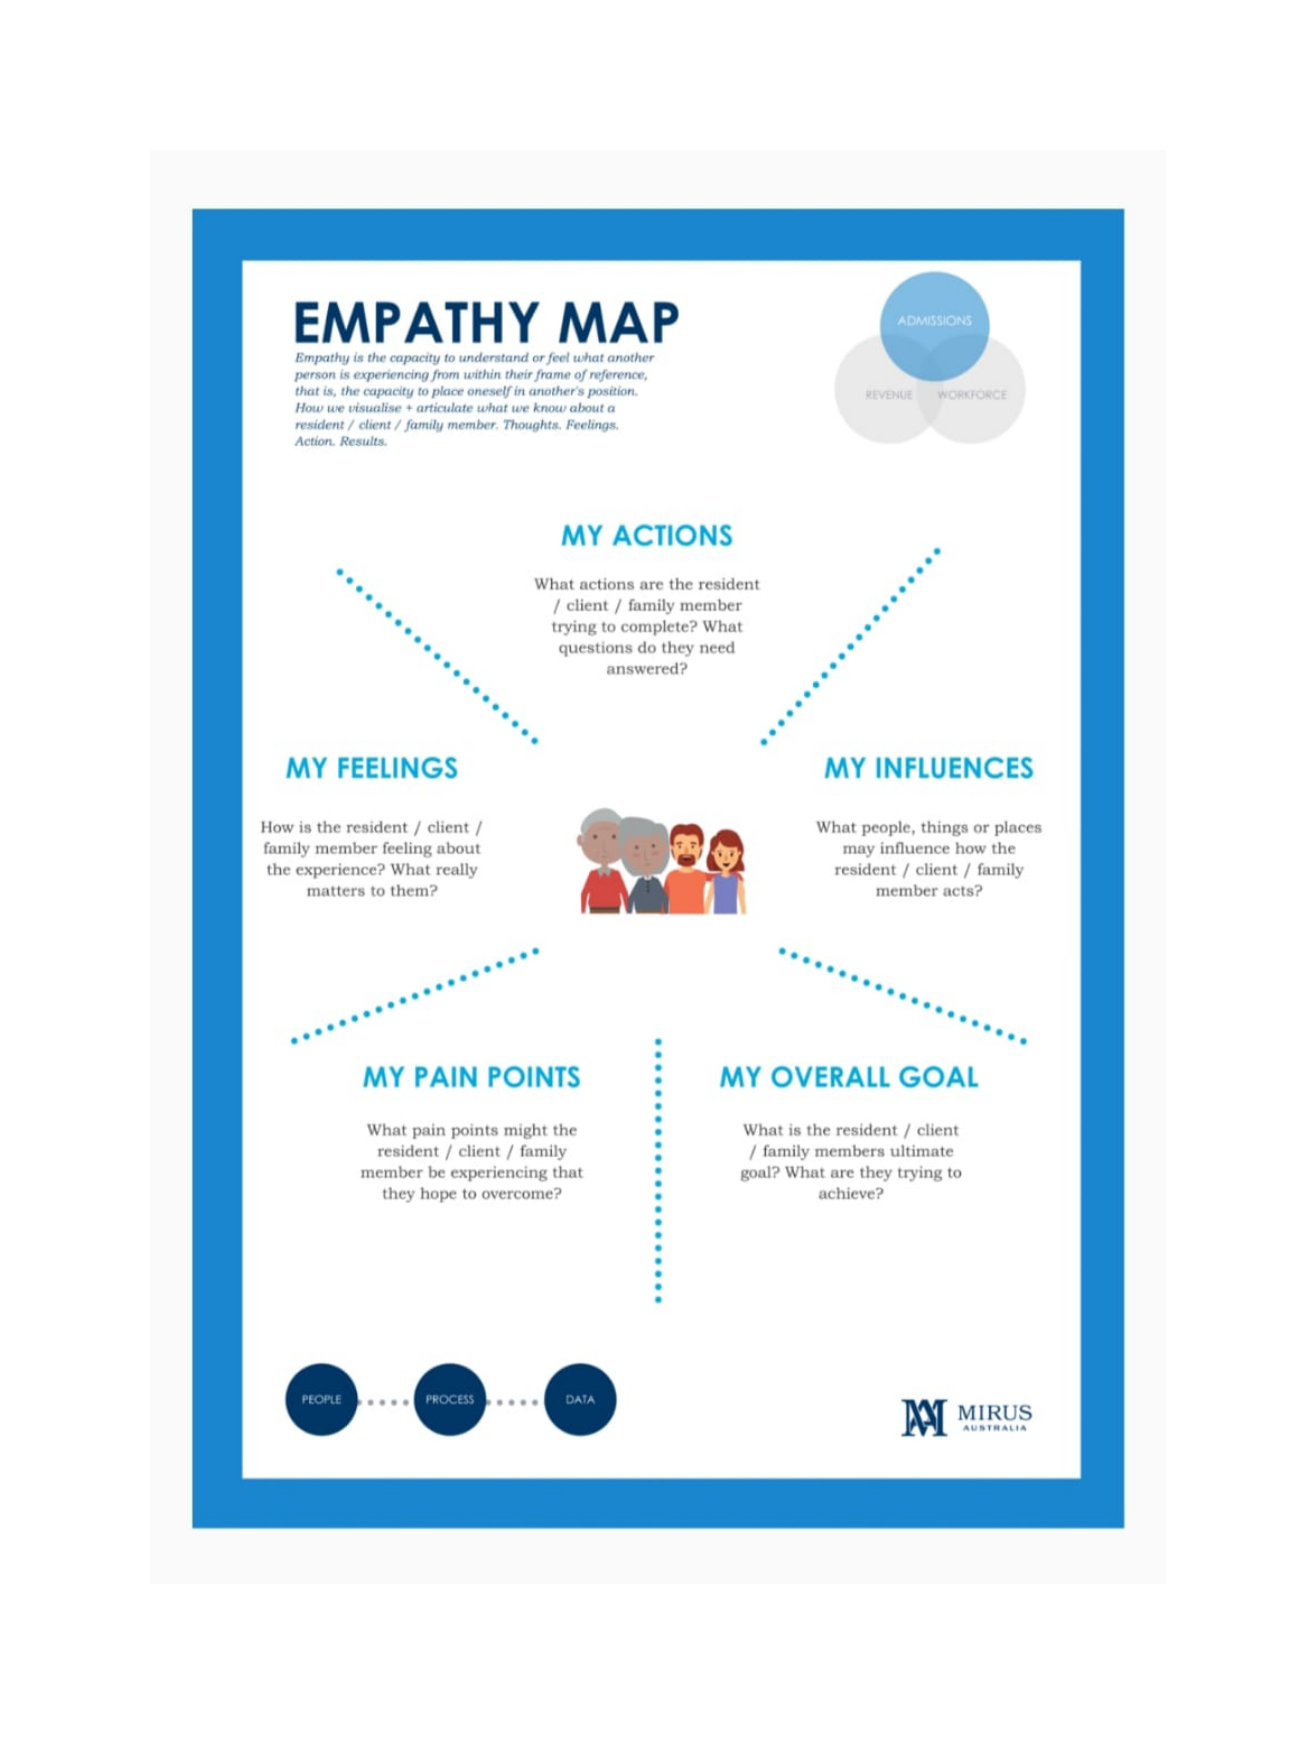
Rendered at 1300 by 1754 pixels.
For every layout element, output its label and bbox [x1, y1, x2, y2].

picture [150, 150, 1167, 1584]
